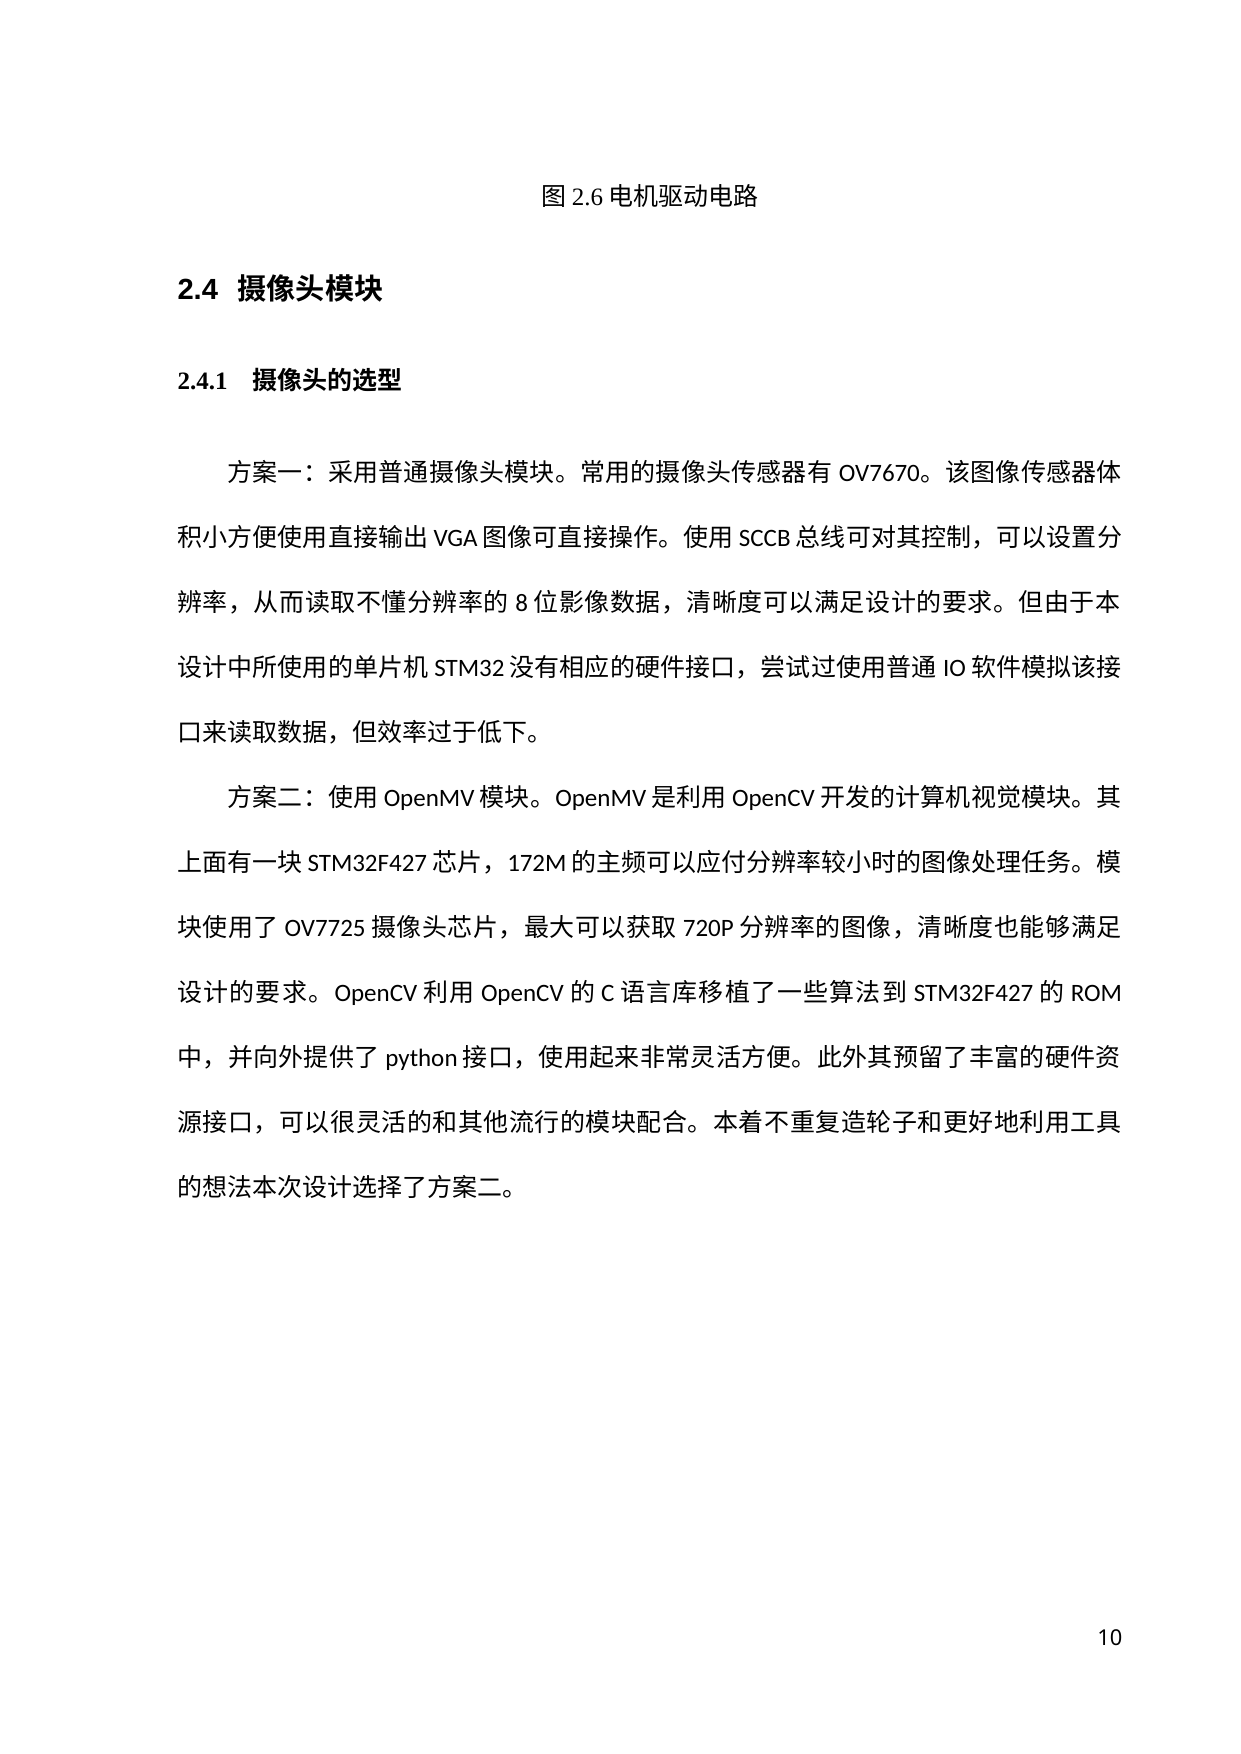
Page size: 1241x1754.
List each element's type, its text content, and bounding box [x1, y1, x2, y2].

subtitle 摄像头模块 [177, 254, 1122, 319]
subtitle 摄像头的选型 [177, 346, 1122, 411]
text 图2.6电机驱动电路 [177, 162, 1122, 227]
text 方案二：使用OpenMV模块。OpenMV是利用OpenCV开发的计算机视觉模块。其上面有一块STM32F427芯片，172M的主频可以应付分辨率较小时的图像处理任务。模块使用了OV7725摄像头芯片，最大可以获取720P分辨率的图像，清晰度也能够满足设计的要求。OpenCV利用OpenCV的C语言库移植了一些算法到STM32F427的ROM中，并向外提供了python接口，使用起来非常灵活方便。此外其预留了丰富的硬件资源接口，可以很灵活的和其他流行的模块配合。本着不重复造轮子和更好地利用工具的想法本次设计选择了方案二。 [177, 763, 1122, 1218]
text 方案一：采用普通摄像头模块。常用的摄像头传感器有OV7670。该图像传感器体积小方便使用直接输出VGA图像可直接操作。使用SCCB总线可对其控制，可以设置分辨率，从而读取不懂分辨率的8位影像数据，清晰度可以满足设计的要求。但由于本设计中所使用的单片机STM32没有相应的硬件接口，尝试过使用普通IO软件模拟该接口来读取数据，但效率过于低下。 [177, 438, 1122, 763]
